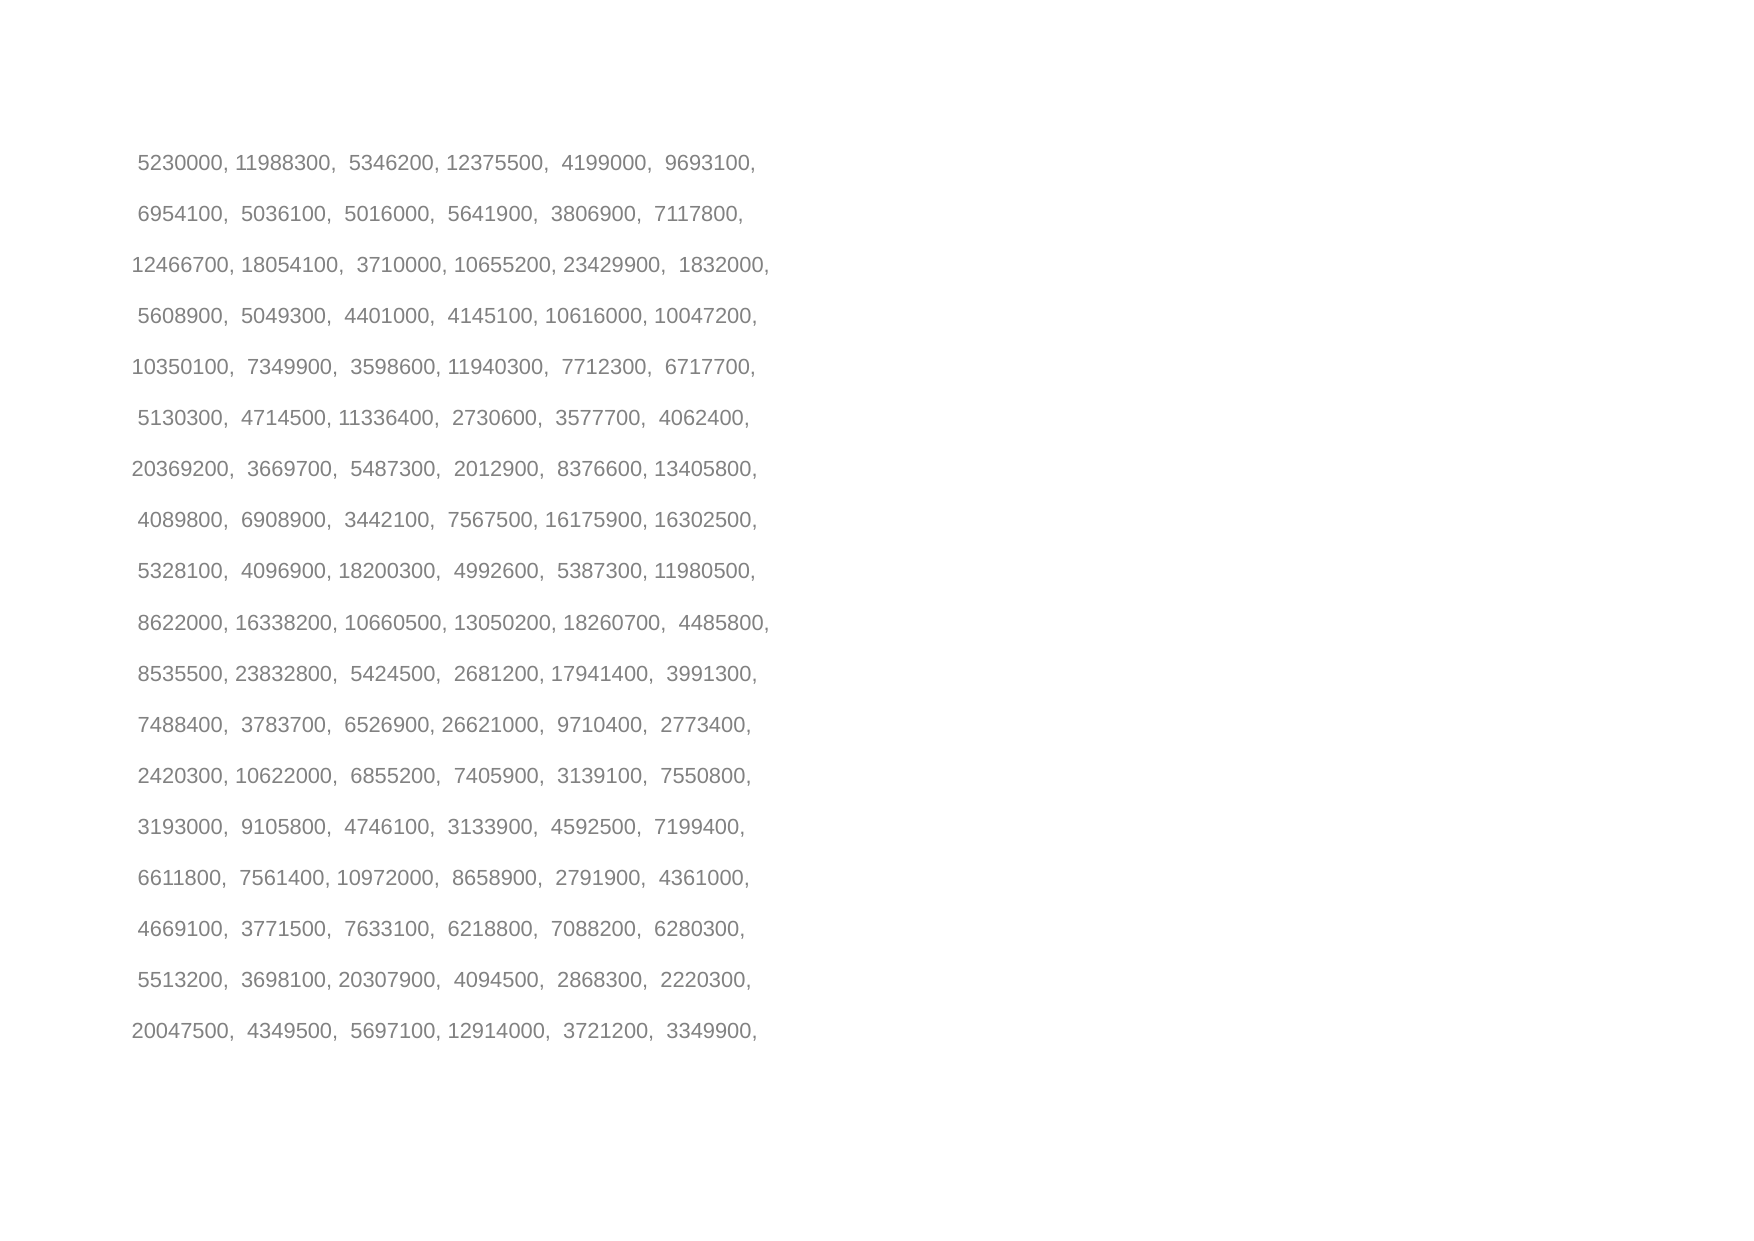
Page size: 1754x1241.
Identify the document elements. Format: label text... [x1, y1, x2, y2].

text 20047500, 4349500, 5697100, 12914000, 3721200, 3349900, [19, 1018, 1604, 1043]
text 8622000, 16338200, 10660500, 13050200, 18260700, 4485800, [19, 609, 1604, 634]
text 20369200, 3669700, 5487300, 2012900, 8376600, 13405800, [19, 456, 1604, 481]
text 5130300, 4714500, 11336400, 2730600, 3577700, 4062400, [19, 405, 1604, 430]
text 12466700, 18054100, 3710000, 10655200, 23429900, 1832000, [19, 252, 1604, 277]
text 3193000, 9105800, 4746100, 3133900, 4592500, 7199400, [19, 813, 1604, 839]
text 7488400, 3783700, 6526900, 26621000, 9710400, 2773400, [19, 711, 1604, 737]
text 5513200, 3698100, 20307900, 4094500, 2868300, 2220300, [19, 967, 1604, 992]
text 4089800, 6908900, 3442100, 7567500, 16175900, 16302500, [19, 507, 1604, 532]
text 10350100, 7349900, 3598600, 11940300, 7712300, 6717700, [19, 354, 1604, 379]
text 5230000, 11988300, 5346200, 12375500, 4199000, 9693100, [19, 150, 1604, 175]
text 2420300, 10622000, 6855200, 7405900, 3139100, 7550800, [19, 762, 1604, 788]
text 6611800, 7561400, 10972000, 8658900, 2791900, 4361000, [19, 864, 1604, 890]
text 8535500, 23832800, 5424500, 2681200, 17941400, 3991300, [19, 660, 1604, 686]
text 4669100, 3771500, 7633100, 6218800, 7088200, 6280300, [19, 916, 1604, 941]
text 5328100, 4096900, 18200300, 4992600, 5387300, 11980500, [19, 558, 1604, 583]
text 6954100, 5036100, 5016000, 5641900, 3806900, 7117800, [19, 201, 1604, 226]
text 5608900, 5049300, 4401000, 4145100, 10616000, 10047200, [19, 303, 1604, 328]
